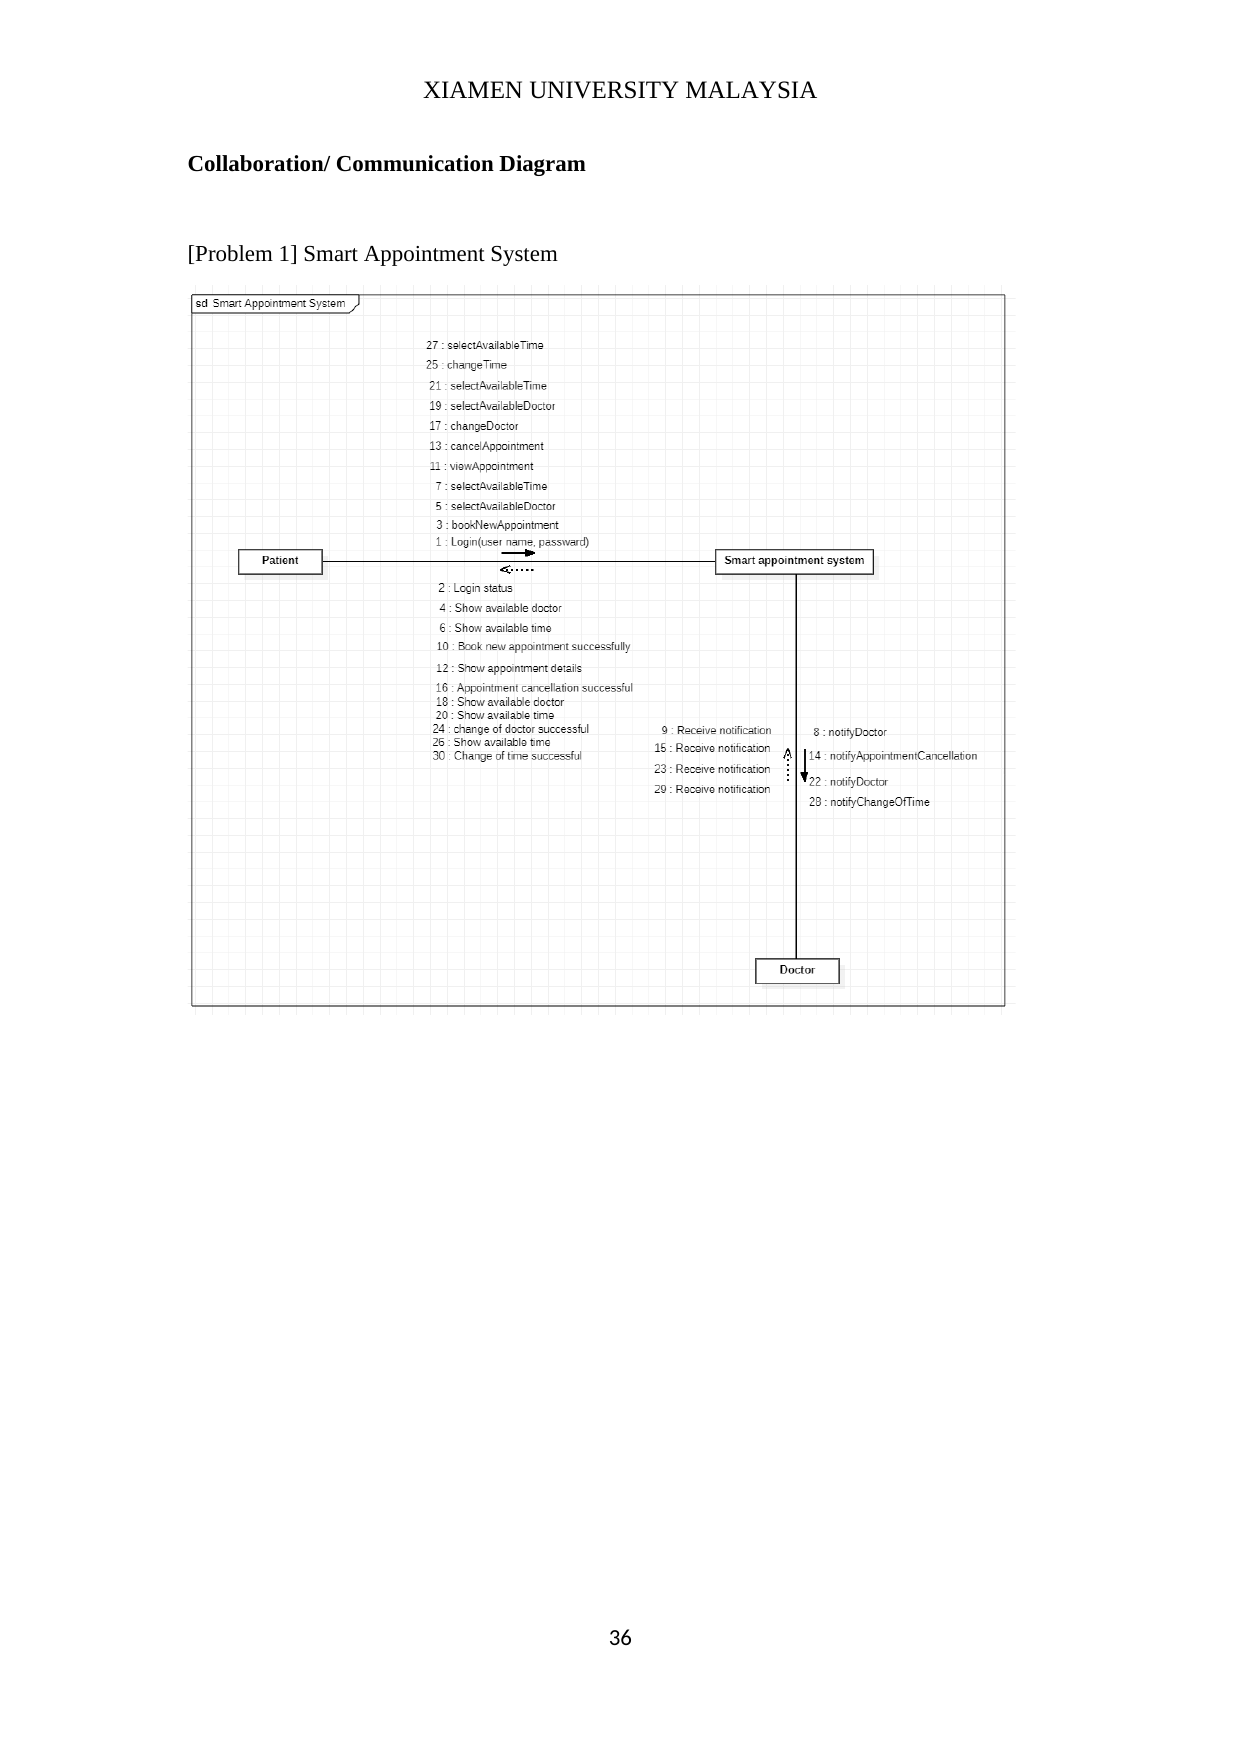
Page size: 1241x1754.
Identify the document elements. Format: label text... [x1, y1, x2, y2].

text Collaboration/ Communication Diagram [187, 150, 1053, 176]
picture [187, 285, 1016, 1015]
text [Problem 1] Smart Appointment System [187, 240, 1053, 267]
